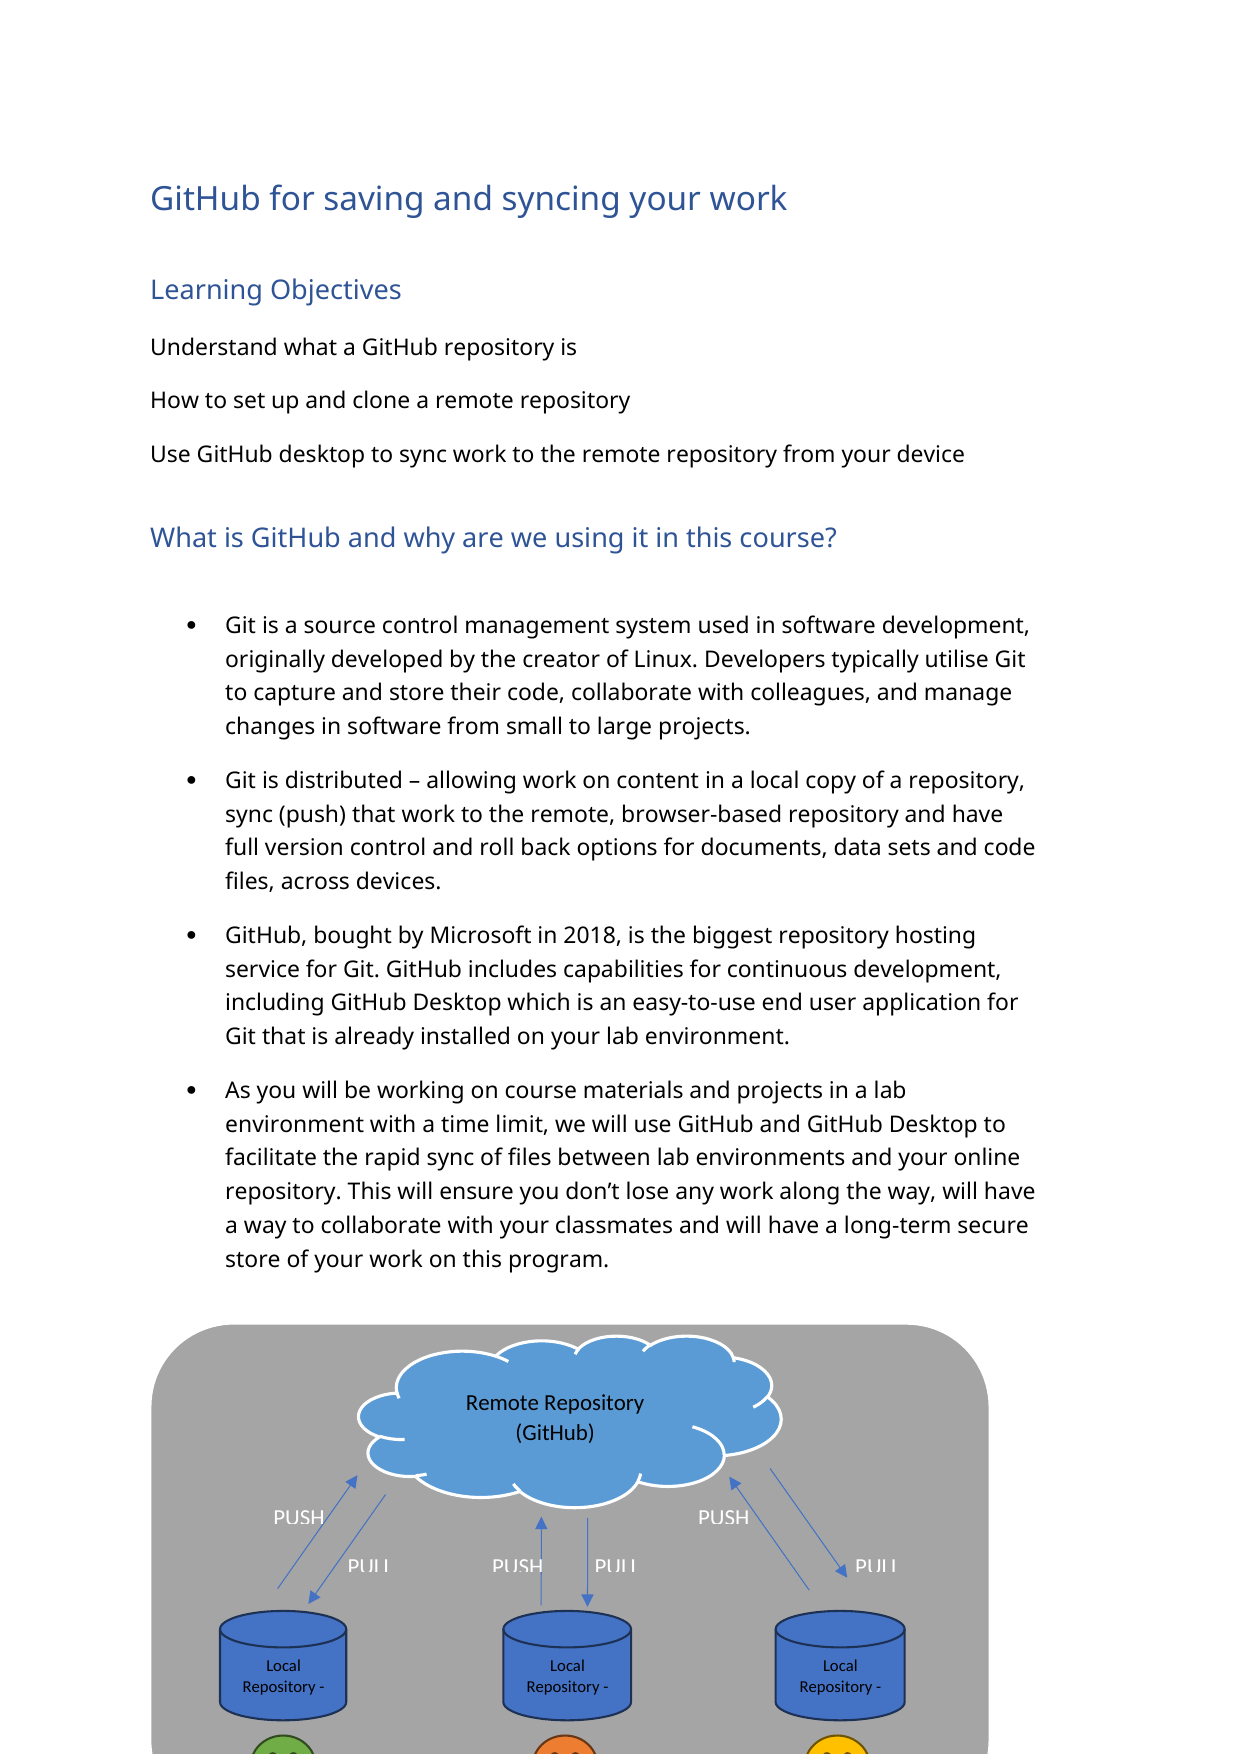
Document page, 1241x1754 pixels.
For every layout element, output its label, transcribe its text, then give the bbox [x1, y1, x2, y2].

list GitHub, bought by Microsoft in 2018, is the biggest repository hosting service for Git. GitHub includes capabilities for continuous development, including GitHub Desktop which is an easy-to-use end user application for Git that is already installed on your lab environment. [187, 919, 1042, 1051]
list As you will be working on course materials and projects in a lab environment with a time limit, we will use GitHub and GitHub Desktop to facilitate the rapid sync of files between lab environments and your online repository. This will ensure you don’t lose any work along the way, will have a way to collaborate with your classmates and will have a long-term secure store of your work on this program. [187, 1074, 1042, 1274]
list Git is distributed – allowing work on content in a local copy of a repository, sync (push) that work to the remote, browser-based repository and have full version control and roll back options for documents, data sets and code files, across devices. [187, 764, 1042, 896]
list Git is a source control management system used in software development, originally developed by the creator of Linux. Developers typically utilise Git to capture and store their code, collaborate with colleagues, and manage changes in software from small to large projects. [187, 609, 1042, 741]
subtitle Learning Objectives [150, 271, 1090, 308]
text Understand what a GitHub repository is [150, 331, 1042, 362]
text How to set up and clone a remote repository [150, 384, 1042, 416]
subtitle What is GitHub and why are we using it in this course? [150, 519, 1090, 556]
subtitle GitHub for saving and syncing your work [150, 175, 1090, 220]
text Use GitHub desktop to sync work to the remote repository from your device [150, 438, 1042, 469]
